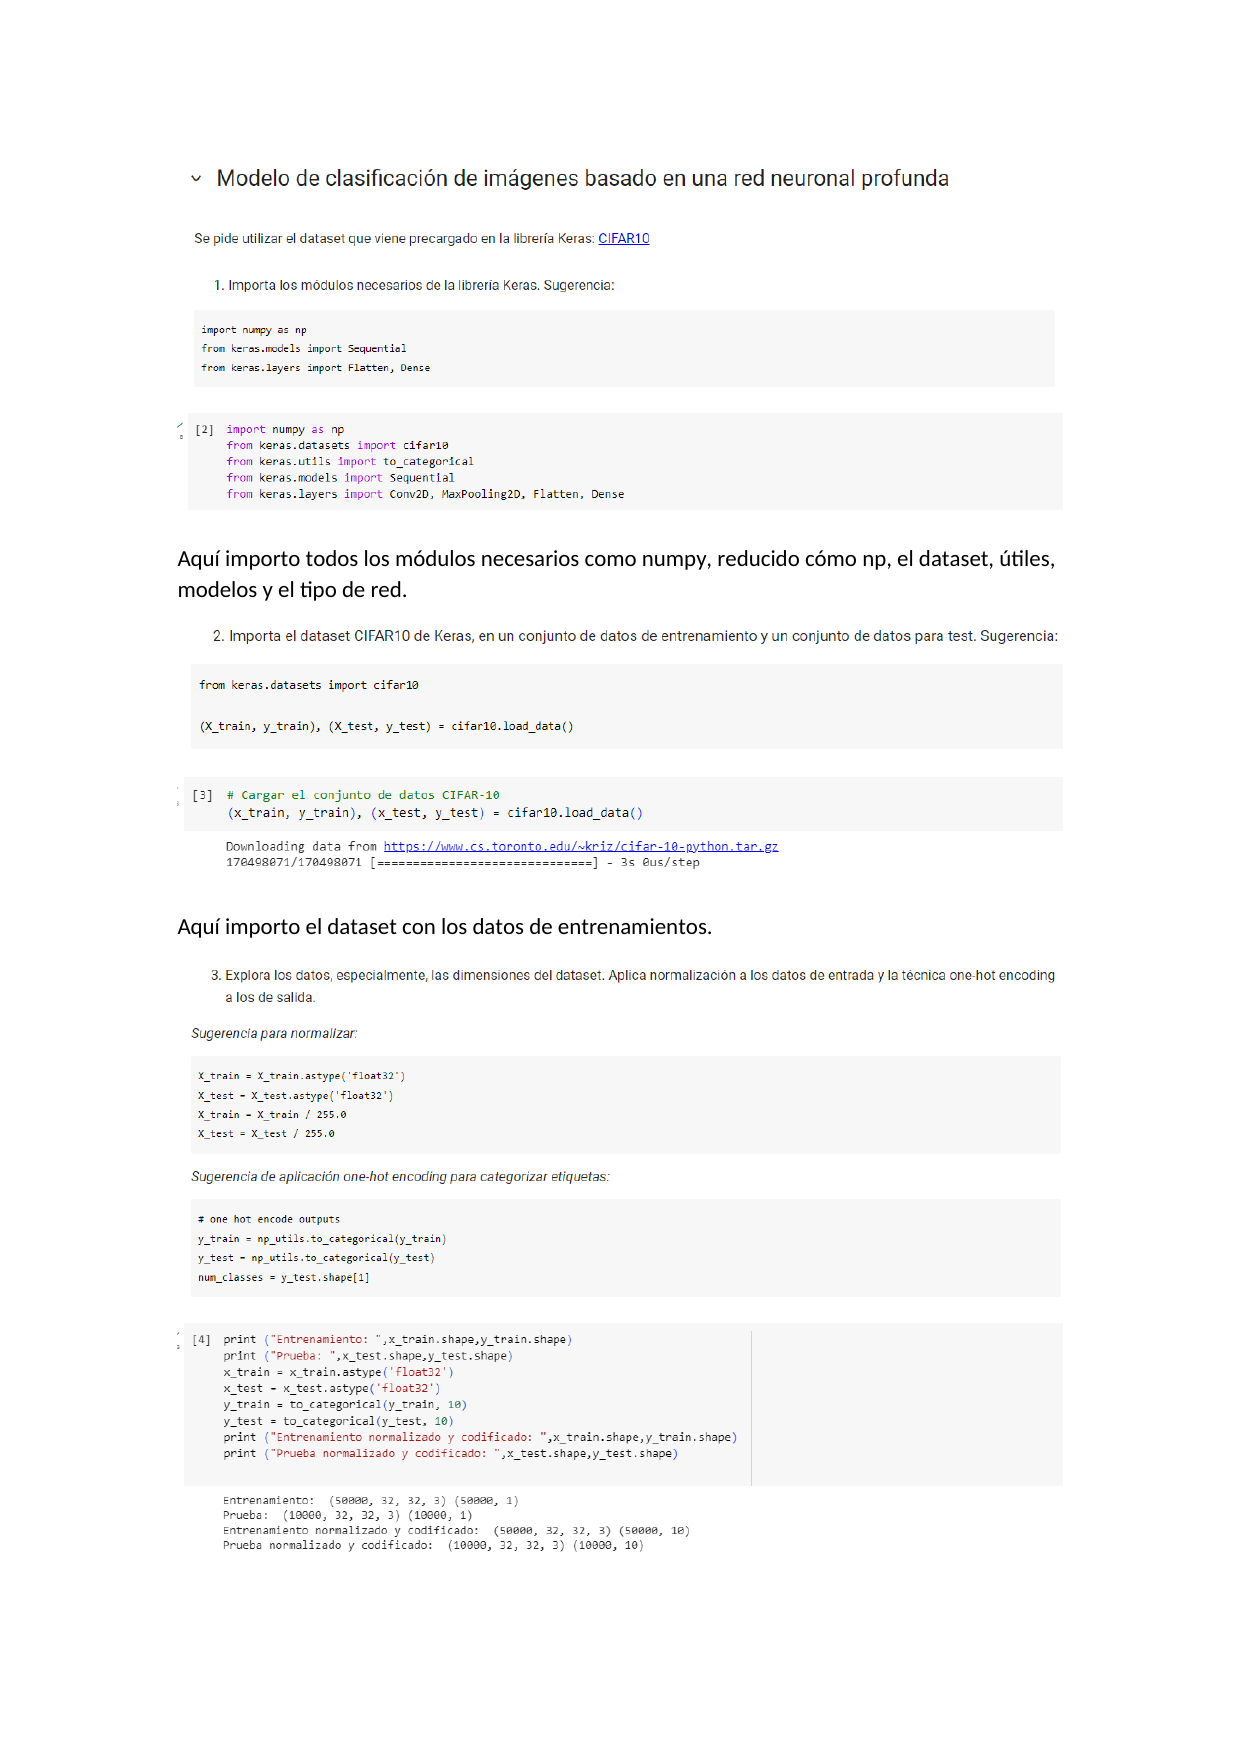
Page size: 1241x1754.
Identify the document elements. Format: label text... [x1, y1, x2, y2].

text Aquí importo todos los módulos necesarios como numpy, reducido cómo np, el dataset, útiles, modelos y el tipo de red. [177, 544, 1063, 603]
text Aquí importo el dataset con los datos de entrenamientos. [177, 912, 1063, 941]
picture [177, 621, 1063, 894]
picture [177, 959, 1063, 1569]
picture [177, 147, 1063, 526]
